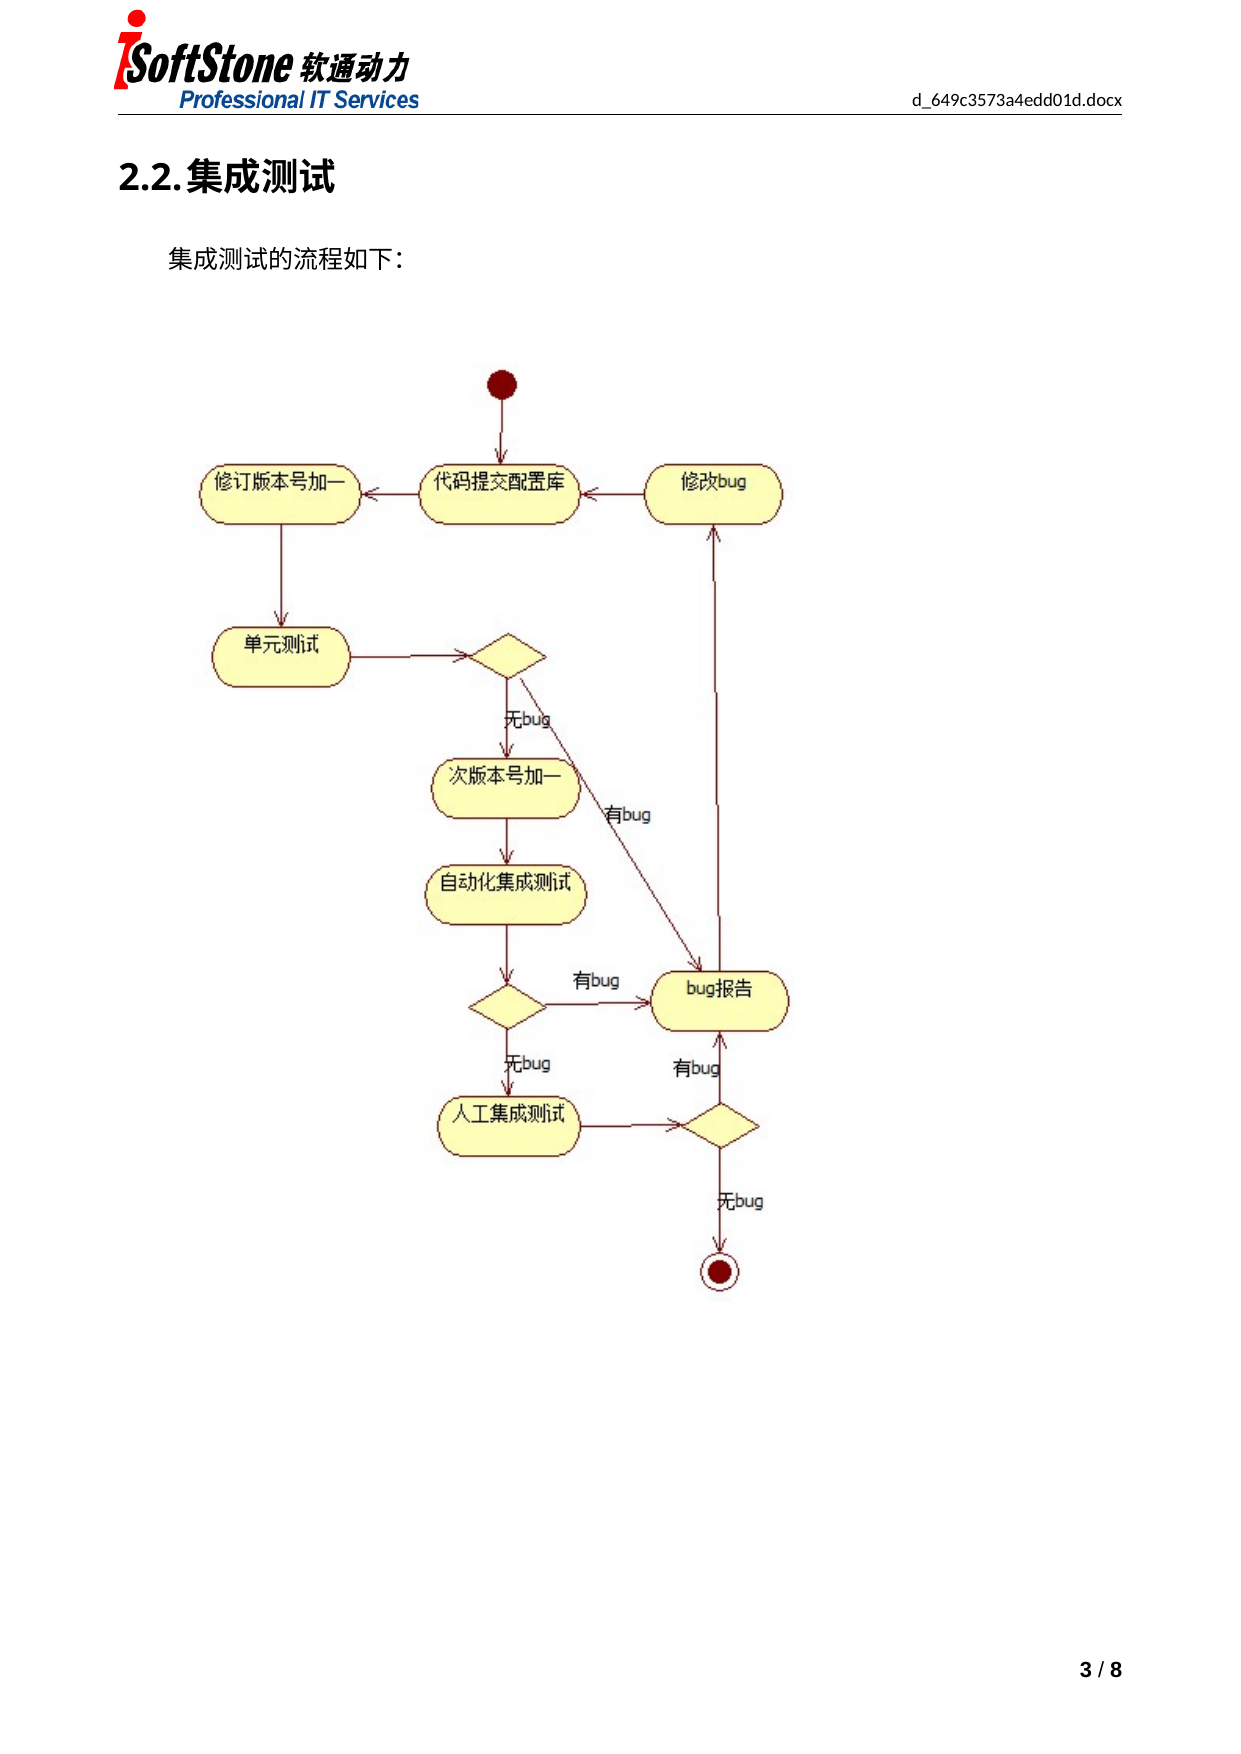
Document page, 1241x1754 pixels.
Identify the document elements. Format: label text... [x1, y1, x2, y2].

picture [168, 339, 821, 1323]
picture [113, 9, 419, 118]
text 集成测试的流程如下： [118, 239, 1122, 275]
subtitle 集成测试 [118, 147, 1122, 202]
